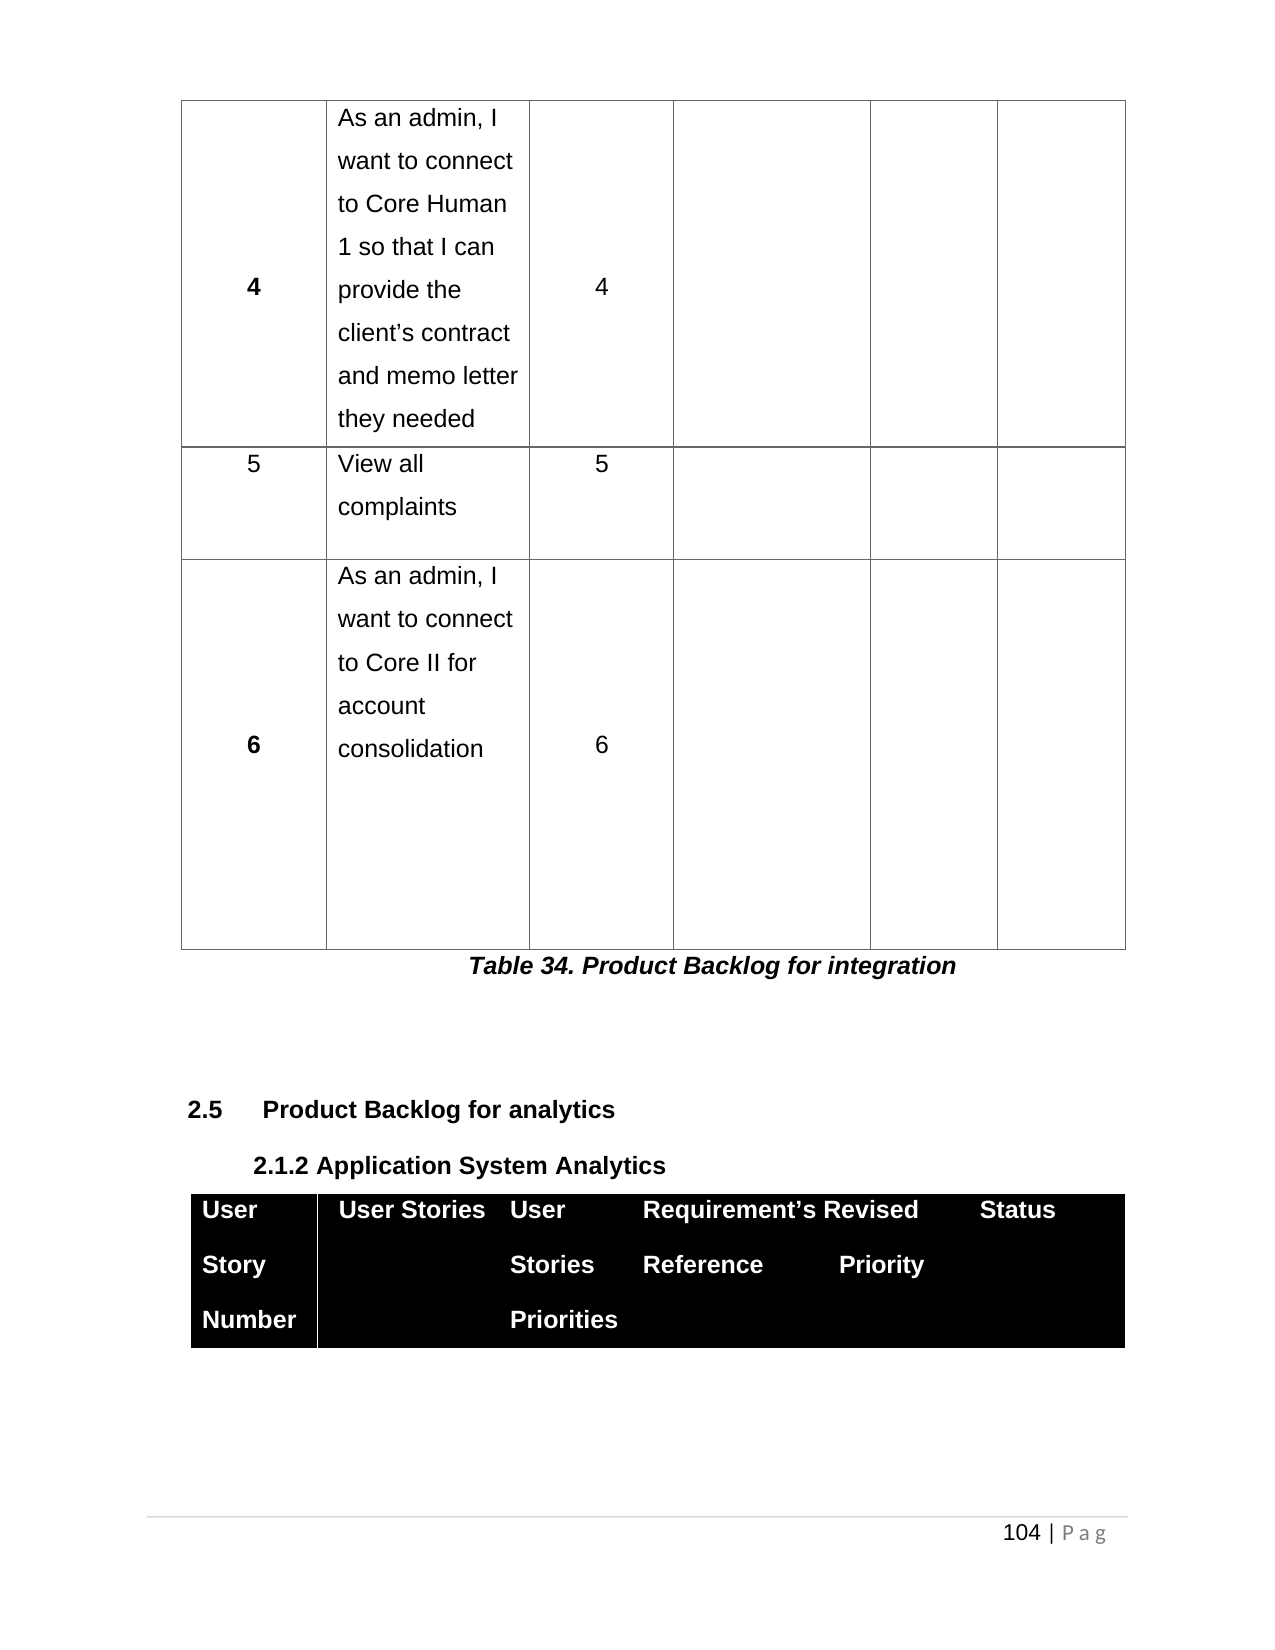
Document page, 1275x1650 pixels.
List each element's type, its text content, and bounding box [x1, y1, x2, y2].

table_header User Story Number [191, 1194, 317, 1348]
table_cell 6 [530, 560, 673, 949]
table_header 4 [182, 101, 326, 446]
table_cell [674, 560, 870, 949]
table_cell [871, 448, 997, 559]
table_cell 5 [530, 448, 673, 559]
table_cell [871, 560, 997, 949]
list Product Backlog for analytics [187, 1096, 1200, 1124]
table_header As an admin, I want to connect to Core Human 1 so that I can provide the client’s contract and memo letter they needed [327, 101, 529, 446]
table_header 4 [530, 101, 673, 446]
table_cell [998, 448, 1125, 559]
table_header User Stories Priorities [498, 1194, 631, 1348]
table_cell 5 [182, 448, 326, 559]
table_cell As an admin, I want to connect to Core II for account consolidation [327, 560, 529, 949]
table_header User Stories [318, 1194, 498, 1348]
list Application System Analytics [253, 1151, 1200, 1180]
table_cell [998, 560, 1125, 949]
table_header [871, 101, 997, 446]
table_header [998, 101, 1125, 446]
text Table 34. Product Backlog for integration [468, 951, 1200, 980]
table_cell 6 [182, 560, 326, 949]
table_header Requirement’s Revised Reference Priority [631, 1194, 953, 1348]
table_cell [674, 448, 870, 559]
table_cell View all complaints [327, 448, 529, 559]
table_header Status [953, 1194, 1125, 1348]
table_header [674, 101, 870, 446]
